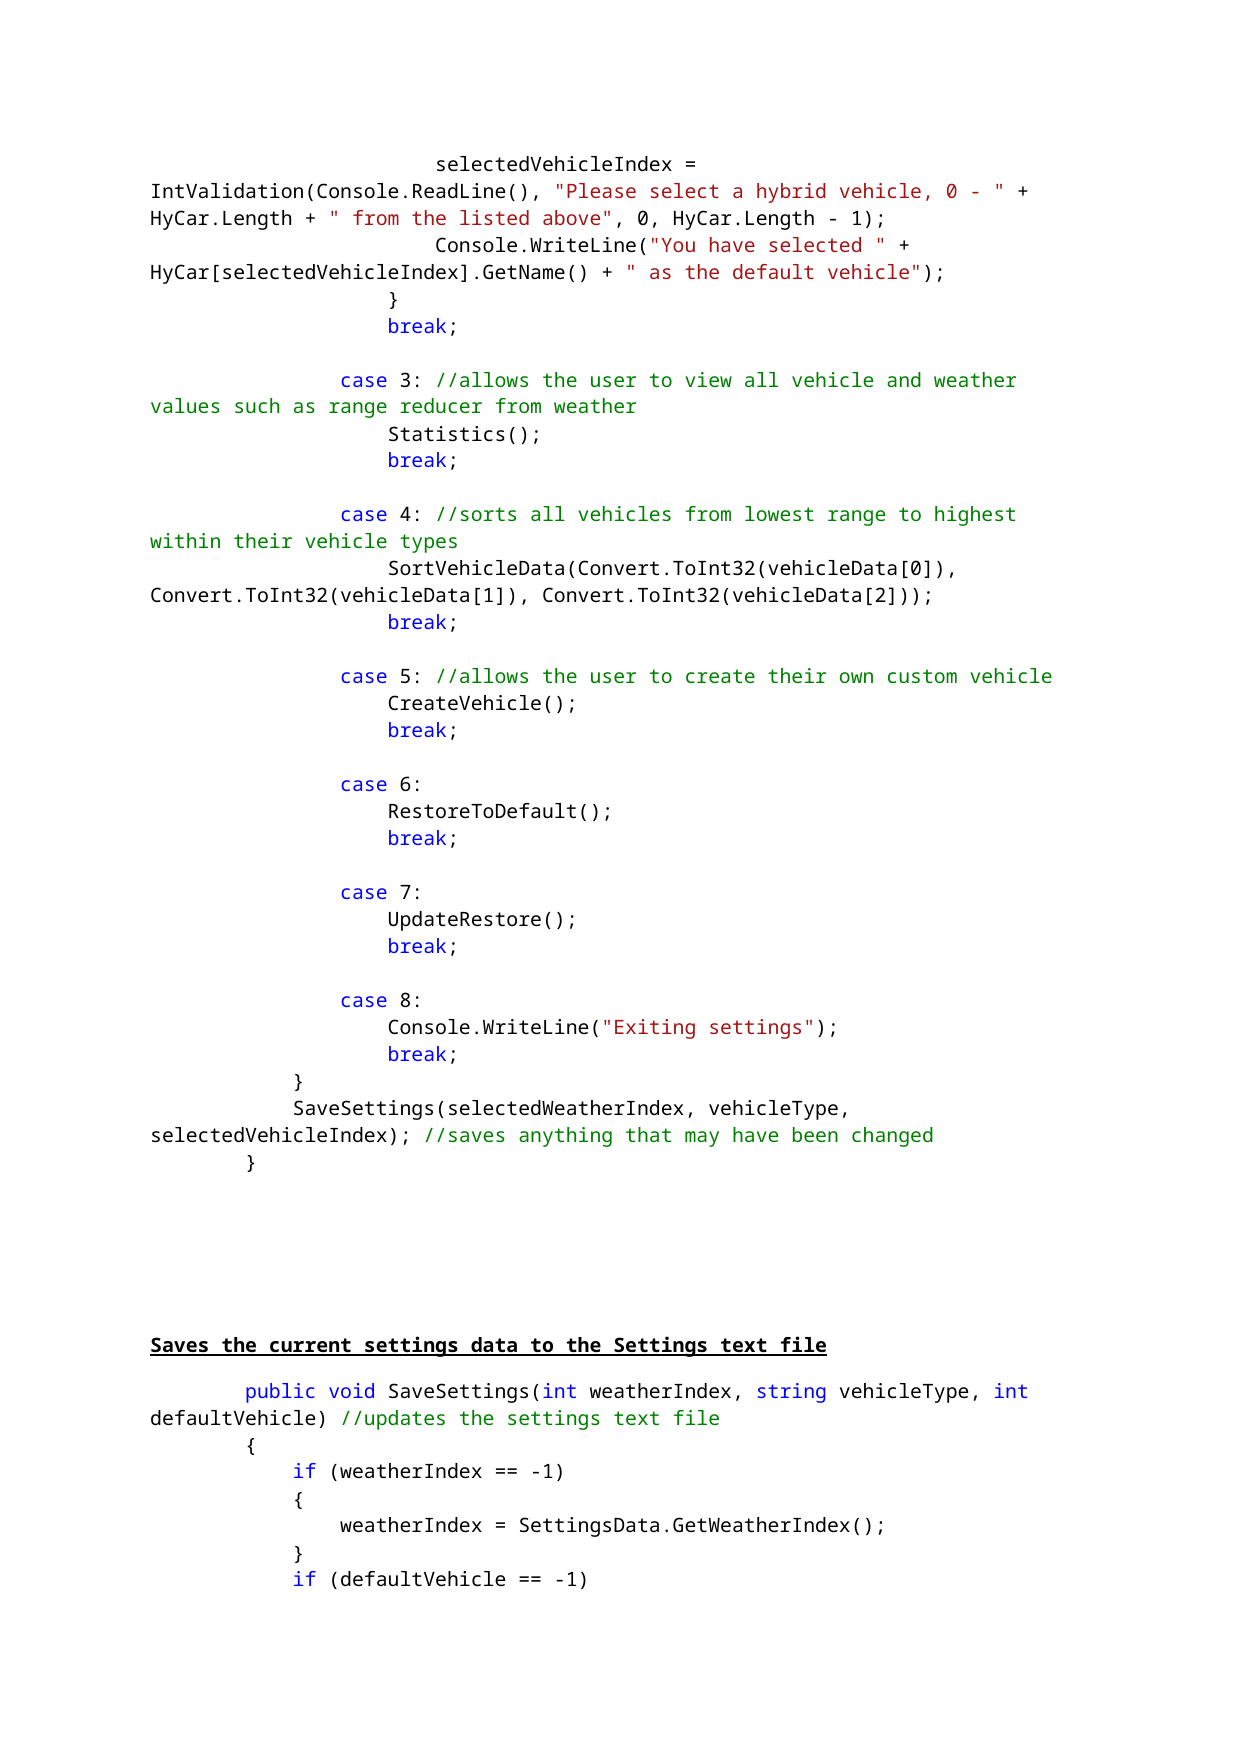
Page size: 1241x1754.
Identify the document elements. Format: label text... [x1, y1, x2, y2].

text case 6: [150, 771, 1090, 797]
text break; [150, 717, 1090, 743]
text break; [150, 312, 1090, 339]
text SortVehicleData(Convert.ToInt32(vehicleData[0]), Convert.ToInt32(vehicleData[1]), Convert.ToInt32(vehicleData[2])); [150, 555, 1090, 609]
text Saves the current settings data to the Settings text file [150, 1331, 1090, 1358]
text } [150, 1539, 1090, 1566]
text } [150, 285, 1090, 312]
text if (defaultVehicle == -1) [150, 1566, 1090, 1593]
text { [150, 1485, 1090, 1512]
text RestoreToDefault(); [150, 797, 1090, 824]
text SaveSettings(selectedWeatherIndex, vehicleType, selectedVehicleIndex); //saves anything that may have been changed [150, 1094, 1090, 1148]
text Console.WriteLine("Exiting settings"); [150, 1013, 1090, 1040]
text case 7: [150, 878, 1090, 905]
text break; [150, 824, 1090, 851]
text break; [150, 609, 1090, 636]
text CreateVehicle(); [150, 689, 1090, 717]
text { [150, 1431, 1090, 1458]
text if (weatherIndex == -1) [150, 1458, 1090, 1485]
text case 8: [150, 986, 1090, 1013]
text selectedVehicleIndex = IntValidation(Console.ReadLine(), "Please select a hybrid vehicle, 0 - " + HyCar.Length + " from the listed above", 0, HyCar.Length - 1); [150, 150, 1090, 231]
text UpdateRestore(); [150, 905, 1090, 932]
text Console.WriteLine("You have selected " + HyCar[selectedVehicleIndex].GetName() + " as the default vehicle"); [150, 231, 1090, 285]
text break; [150, 932, 1090, 959]
text } [150, 1148, 1090, 1175]
text break; [150, 1040, 1090, 1067]
text case 3: //allows the user to view all vehicle and weather values such as range reducer from weather [150, 366, 1090, 420]
text } [150, 1067, 1090, 1094]
text weatherIndex = SettingsData.GetWeatherIndex(); [150, 1512, 1090, 1539]
text break; [150, 447, 1090, 474]
text case 5: //allows the user to create their own custom vehicle [150, 663, 1090, 689]
text public void SaveSettings(int weatherIndex, string vehicleType, int defaultVehicle) //updates the settings text file [150, 1377, 1090, 1431]
text case 4: //sorts all vehicles from lowest range to highest within their vehicle types [150, 501, 1090, 555]
text Statistics(); [150, 420, 1090, 447]
